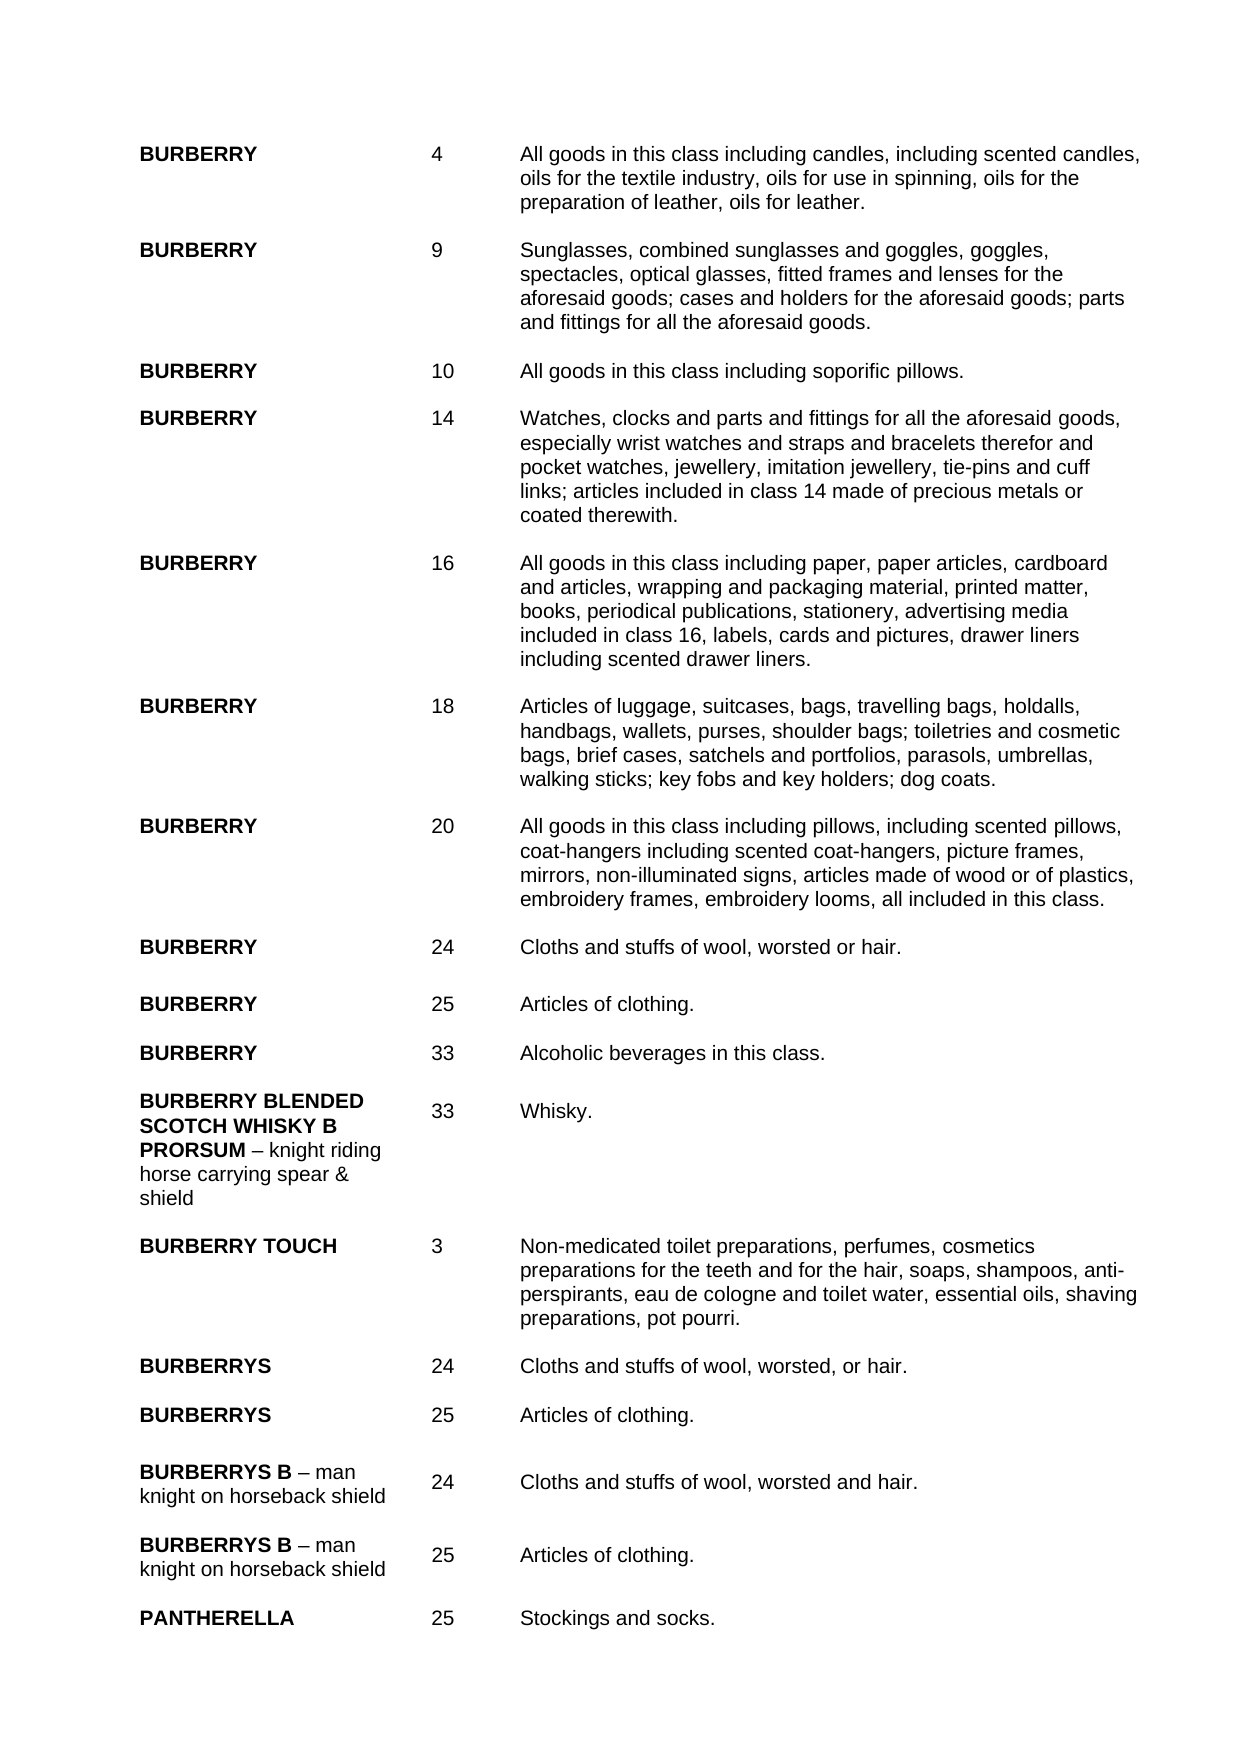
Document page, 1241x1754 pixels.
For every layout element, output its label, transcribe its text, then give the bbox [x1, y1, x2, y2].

text BURBERRY 20 All goods in this class including pillows, including scented pillows, [139, 815, 1169, 839]
text especially wrist watches and straps and bracelets therefor and pocket watches, jewellery, imitation jewellery, tie-pins and cuff links; articles included in class 14 made of precious metals or coated therewith. [520, 431, 1097, 526]
text handbags, wallets, purses, shoulder bags; toiletries and cosmetic bags, brief cases, satchels and portfolios, parasols, umbrellas, walking sticks; key fobs and key holders; dog coats. [520, 719, 1123, 791]
text BURBERRY 33 Alcoholic beverages in this class. [139, 1041, 1169, 1064]
text knight on horseback shield [139, 1484, 387, 1508]
text preparations for the teeth and for the hair, soaps, shampoos, anti- perspirants, eau de cologne and toilet water, essential oils, shaving preparations, pot pourri. [520, 1258, 1141, 1330]
text 33 Whisky. [431, 1099, 1169, 1123]
text BURBERRYS 24 Cloths and stuffs of wool, worsted, or hair. [139, 1354, 1169, 1378]
text BURBERRY 25 Articles of clothing. [139, 992, 1169, 1016]
text PANTHERELLA 25 Stockings and socks. [139, 1605, 1169, 1629]
text BURBERRYS 25 Articles of clothing. [139, 1403, 1169, 1427]
text BURBERRY 4 All goods in this class including candles, including scented candles, [139, 142, 1169, 166]
list Cloths and stuffs of wool, worsted and hair. [431, 1470, 1169, 1494]
list Articles of clothing. [431, 1542, 1169, 1566]
text PRORSUM – knight riding horse carrying spear & shield [139, 1138, 383, 1209]
text BURBERRYS B – man [139, 1533, 387, 1557]
text coat-hangers including scented coat-hangers, picture frames, mirrors, non-illuminated signs, articles made of wood or of plastics, embroidery frames, embroidery looms, all included in this class. [520, 839, 1137, 911]
text spectacles, optical glasses, fitted frames and lenses for the aforesaid goods; cases and holders for the aforesaid goods; parts and fittings for all the aforesaid goods. [520, 262, 1128, 334]
text BURBERRY 24 Cloths and stuffs of wool, worsted or hair. [139, 935, 1169, 959]
text oils for the textile industry, oils for use in spinning, oils for the preparation of leather, oils for leather. [520, 166, 1083, 214]
text BURBERRY 18 Articles of luggage, suitcases, bags, travelling bags, holdalls, [139, 695, 1169, 719]
text BURBERRY 10 All goods in this class including soporific pillows. [139, 358, 1169, 382]
text BURBERRY 9 Sunglasses, combined sunglasses and goggles, goggles, [139, 238, 1169, 262]
text BURBERRYS B – man [139, 1460, 387, 1484]
text and articles, wrapping and packaging material, printed matter, books, periodical publications, stationery, advertising media included in class 16, labels, cards and pictures, drawer liners including scented drawer liners. [520, 575, 1092, 671]
text BURBERRY 14 Watches, clocks and parts and fittings for all the aforesaid goods, [139, 407, 1169, 431]
subtitle BURBERRY BLENDED SCOTCH WHISKY B [139, 1089, 366, 1137]
text BURBERRY TOUCH 3 Non-medicated toilet preparations, perfumes, cosmetics [139, 1234, 1169, 1258]
text knight on horseback shield [139, 1557, 387, 1581]
text BURBERRY 16 All goods in this class including paper, paper articles, cardboard [139, 551, 1169, 575]
